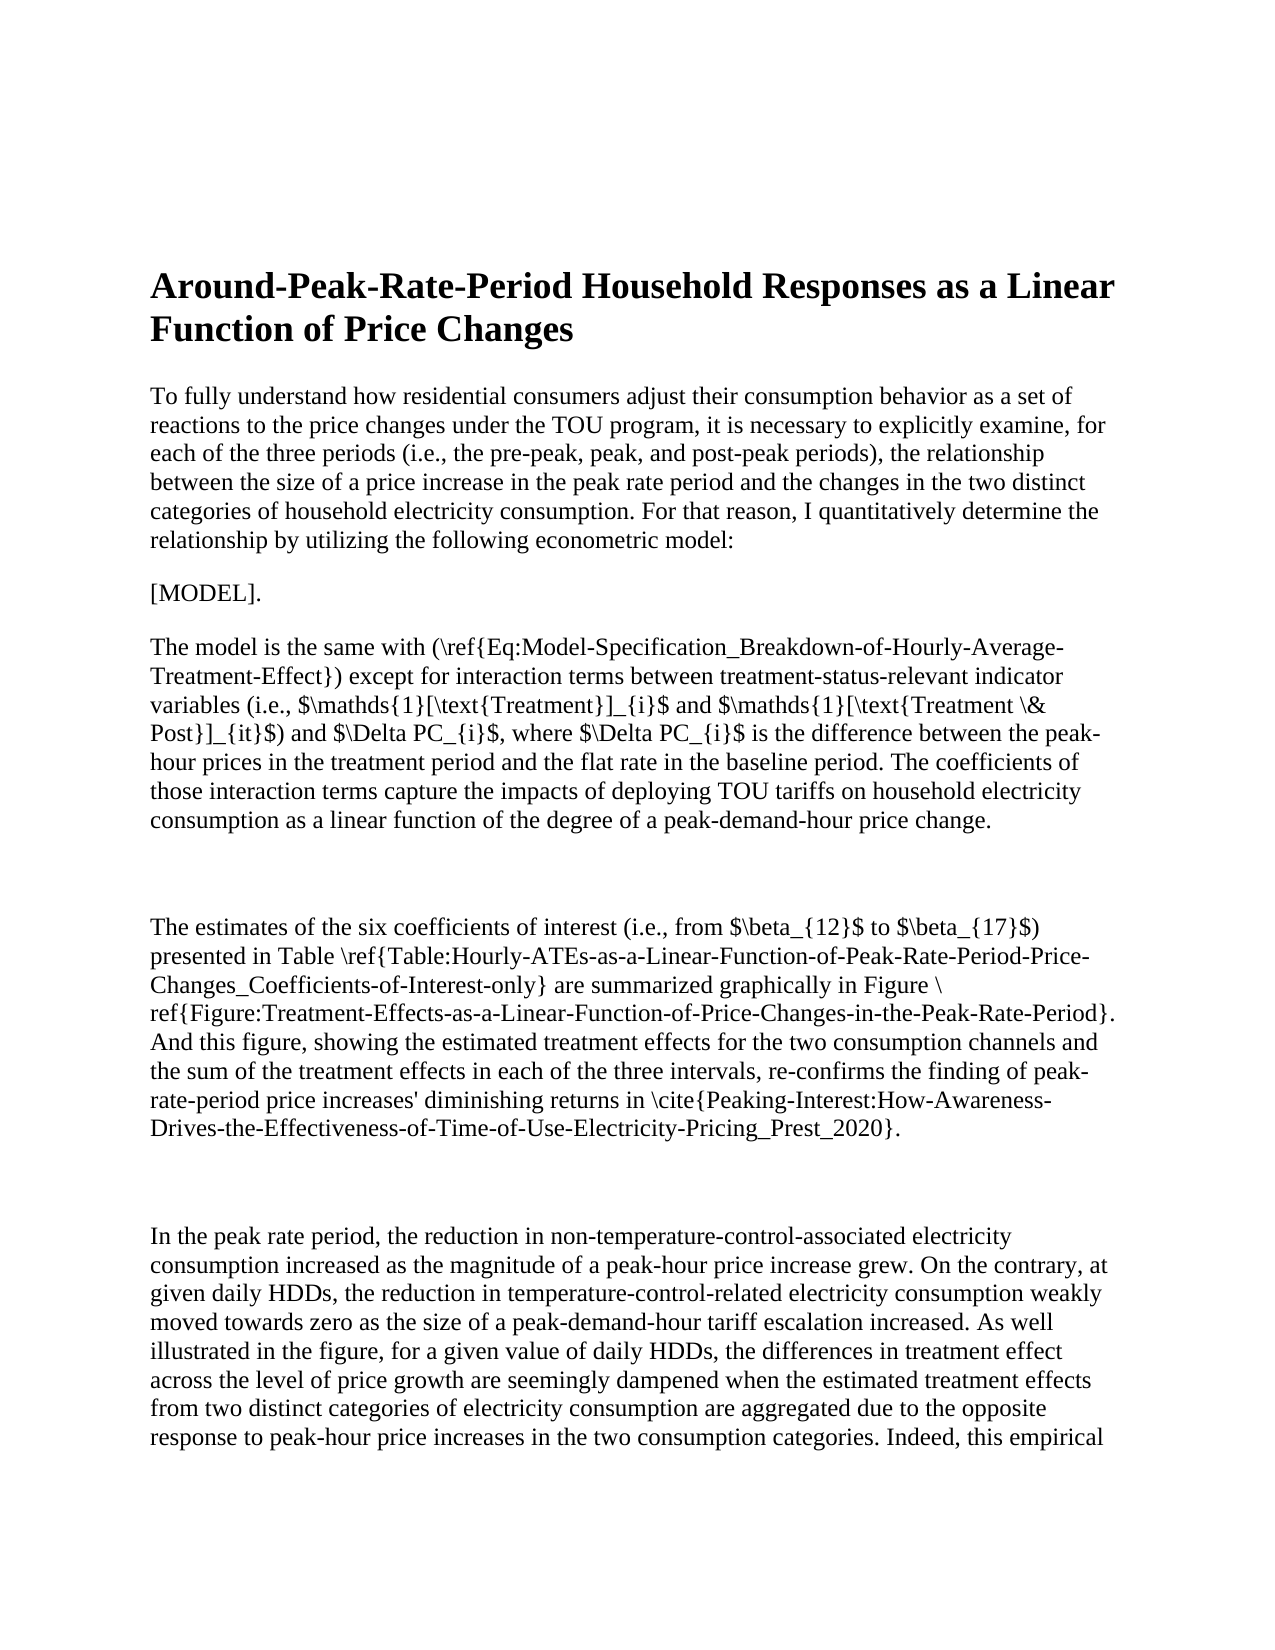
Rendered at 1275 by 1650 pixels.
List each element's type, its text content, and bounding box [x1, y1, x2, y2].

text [150, 1221, 1125, 1451]
text [MODEL]. [150, 578, 1125, 607]
text The estimates of the six coefficients of interest (i.e., from $\beta_{12}$ to $\beta_{17}$) presented in Table \ref{Table:Hourly-ATEs-as-a-Linear-Function-of-Peak-Rate-Period-Price-Changes_Coefficients-of-Interest-only} are summarized graphically in Figure \ref{Figure:Treatment-Effects-as-a-Linear-Function-of-Price-Changes-in-the-Peak-Rate-Period}. And this figure, showing the estimated treatment effects for the two consumption channels and the sum of the treatment effects in each of the three intervals, re-confirms the finding of peak-rate-period price increases' diminishing returns in \cite{Peaking-Interest:How-Awareness-Drives-the-Effectiveness-of-Time-of-Use-Electricity-Pricing_Prest_2020}. [150, 912, 1125, 1142]
text To fully understand how residential consumers adjust their consumption behavior as a set of reactions to the price changes under the TOU program, it is necessary to explicitly examine, for each of the three periods (i.e., the pre-peak, peak, and post-peak periods), the relationship between the size of a price increase in the peak rate period and the changes in the two distinct categories of household electricity consumption. For that reason, I quantitatively determine the relationship by utilizing the following econometric model: [150, 381, 1125, 553]
text The model is the same with (\ref{Eq:Model-Specification_Breakdown-of-Hourly-Average-Treatment-Effect}) except for interaction terms between treatment-status-relevant indicator variables (i.e., $\mathds{1}[\text{Treatment}]_{i}$ and $\mathds{1}[\text{Treatment \& Post}]_{it}$) and $\Delta PC_{i}$, where $\Delta PC_{i}$ is the difference between the peak-hour prices in the treatment period and the flat rate in the baseline period. The coefficients of those interaction terms capture the impacts of deploying TOU tariffs on household electricity consumption as a linear function of the degree of a peak-demand-hour price change. [150, 632, 1125, 833]
subtitle Around-Peak-Rate-Period Household Responses as a Linear Function of Price Changes [150, 264, 1125, 350]
